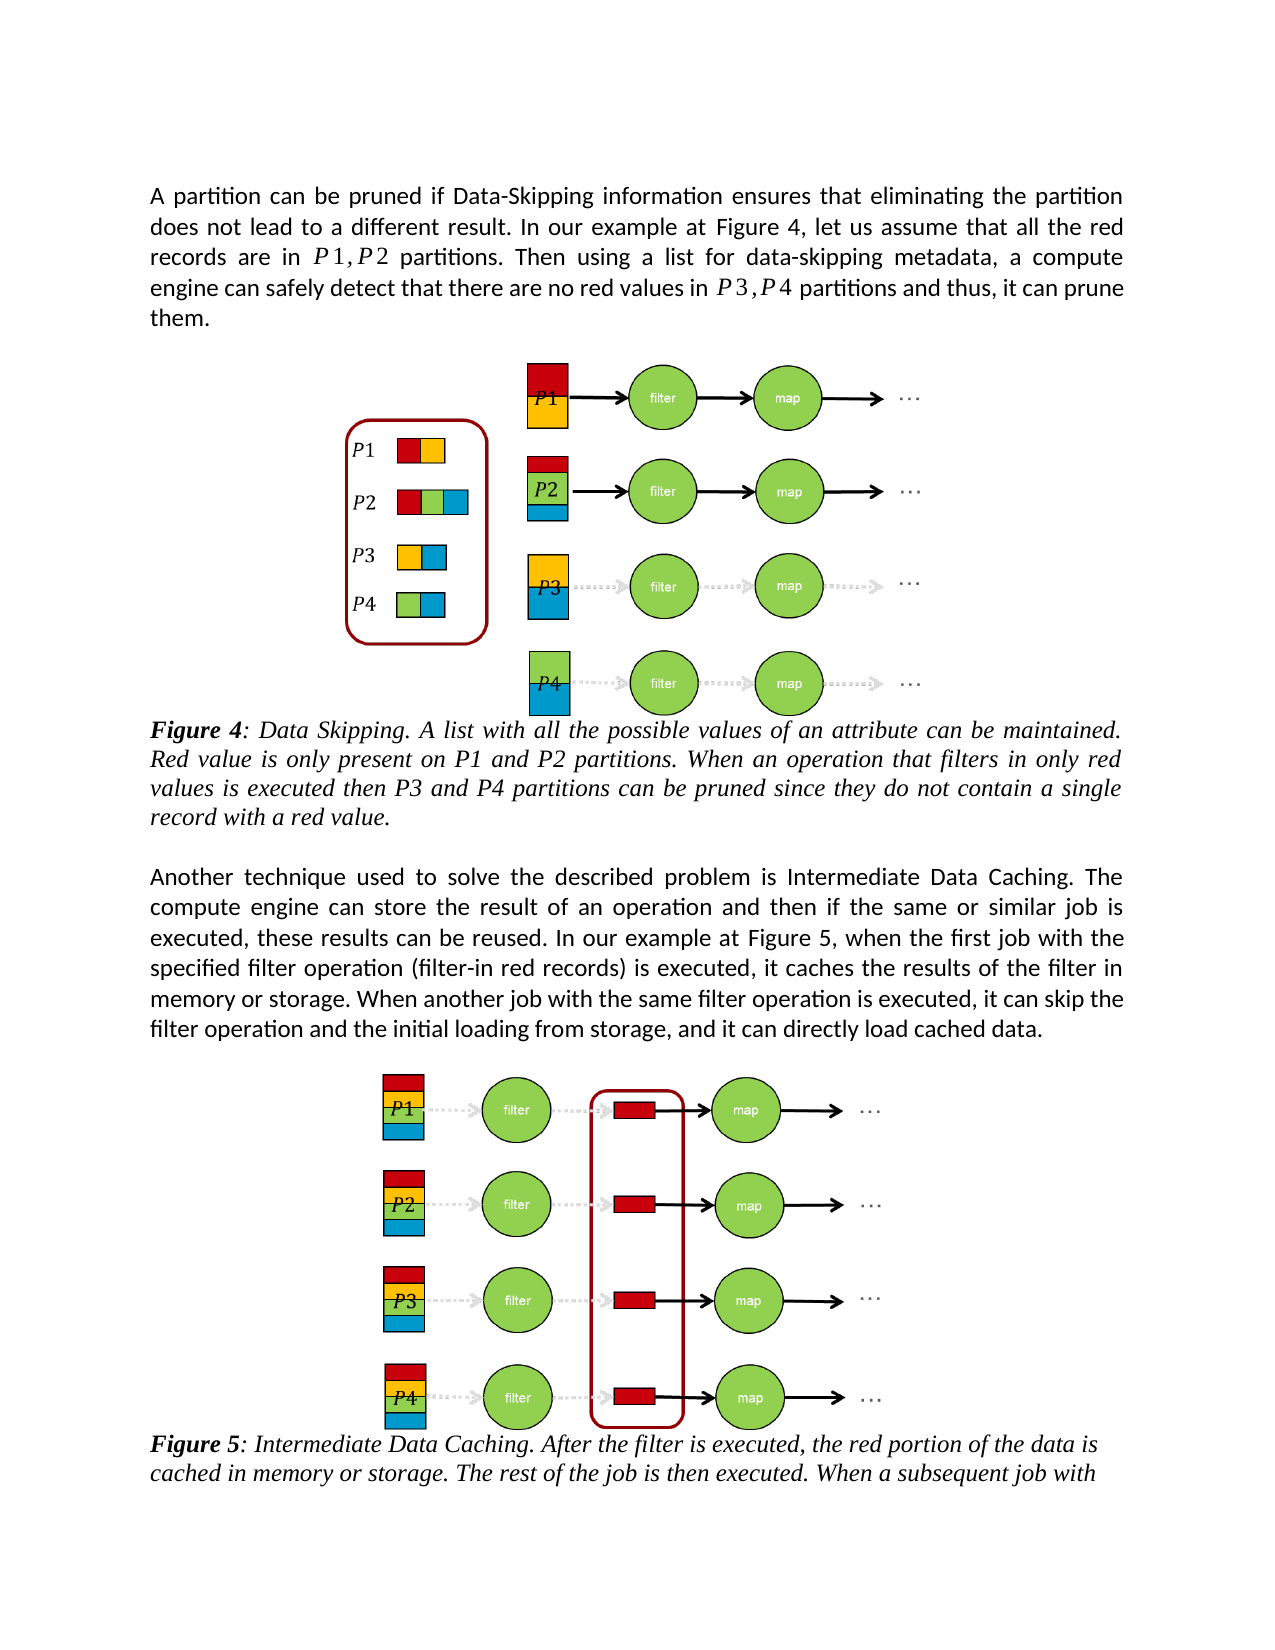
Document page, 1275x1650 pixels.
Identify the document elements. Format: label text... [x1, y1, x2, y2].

text Figure 4: Data Skipping. A list with all the possible values of an attribute can be maintained. Red value is only present on P1 and P2 partitions. When an operation that filters in only red values is executed then P3 and P4 partitions can be pruned since they do not contain a single record with a red value. [150, 715, 1125, 830]
text Another technique used to solve the described problem is Intermediate Data Caching. The compute engine can store the result of an operation and then if the same or similar job is executed, these results can be reused. In our example at Figure 5, when the first job with the specified filter operation (filter-in red records) is executed, it caches the results of the filter in memory or storage. When another job with the same filter operation is executed, it can skip the filter operation and the initial loading from storage, and it can directly load cached data. [150, 861, 1125, 1044]
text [150, 1429, 1125, 1487]
picture [377, 1074, 898, 1430]
picture [338, 363, 937, 716]
text A partition can be pruned if Data-Skipping information ensures that eliminating the partition does not lead to a different result. In our example at Figure 4, let us assume that all the red records are in partitions. Then using a list for data-skipping metadata, a compute engine can safely detect that there are no red values in partitions and thus, it can prune them. [150, 181, 1125, 333]
